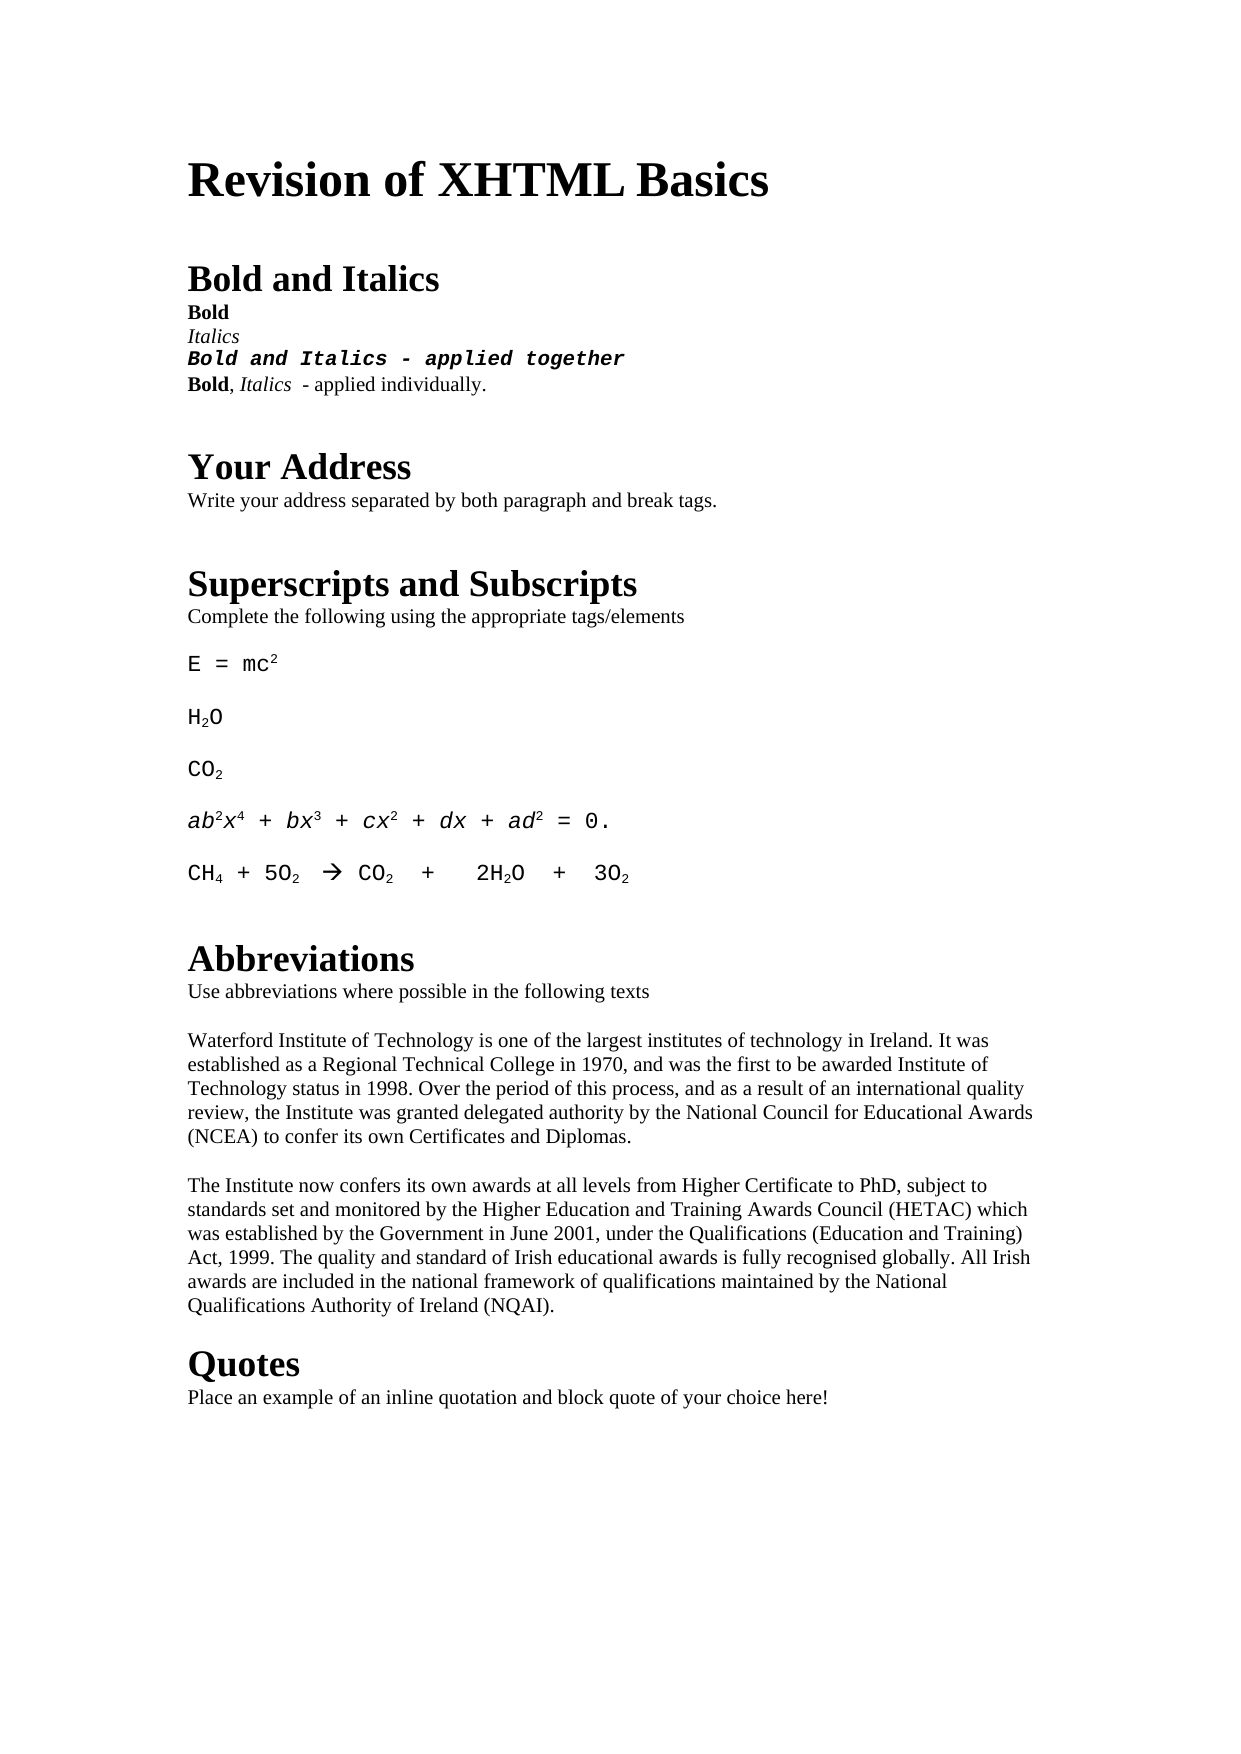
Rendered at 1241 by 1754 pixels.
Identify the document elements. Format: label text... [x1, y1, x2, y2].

text H2O [187, 705, 1053, 731]
text CH4 + 5O2 CO2 + 2H2O + 3O2 [187, 861, 1053, 887]
text Abbreviations [187, 936, 1053, 979]
text ab2x4 + bx3 + cx2 + dx + ad2 = 0. [187, 809, 1053, 835]
text Place an example of an inline quotation and block quote of your choice here! [187, 1385, 1053, 1409]
text Bold, Italics - applied individually. [187, 372, 1053, 396]
text Superscripts and Subscripts [187, 561, 1053, 604]
text Bold and Italics [187, 256, 1053, 299]
text Quotes [187, 1342, 1053, 1385]
text Waterford Institute of Technology is one of the largest institutes of technology in Ireland. It was established as a Regional Technical College in 1970, and was the first to be awarded Institute of Technology status in 1998. Over the period of this process, and as a result of an international quality review, the Institute was granted delegated authority by the National Council for Educational Awards (NCEA) to confer its own Certificates and Diplomas. [187, 1028, 1053, 1148]
text Use abbreviations where possible in the following texts [187, 979, 1053, 1003]
text Complete the following using the appropriate tags/elements [187, 604, 1053, 628]
text Bold [187, 299, 1053, 324]
text CO2 [187, 757, 1053, 783]
text Your Address [187, 445, 1053, 488]
text E = mc2 [187, 653, 1053, 679]
text Italics [187, 324, 1053, 348]
text The Institute now confers its own awards at all levels from Higher Certificate to PhD, subject to standards set and monitored by the Higher Education and Training Awards Council (HETAC) which was established by the Government in June 2001, under the Qualifications (Education and Training) Act, 1999. The quality and standard of Irish educational awards is fully recognised globally. All Irish awards are included in the national framework of qualifications maintained by the National Qualifications Authority of Ireland (NQAI). [187, 1173, 1053, 1317]
text Write your address separated by both paragraph and break tags. [187, 488, 1053, 512]
text Revision of XHTML Basics [187, 150, 1053, 208]
text Bold and Italics - applied together [187, 348, 1053, 372]
